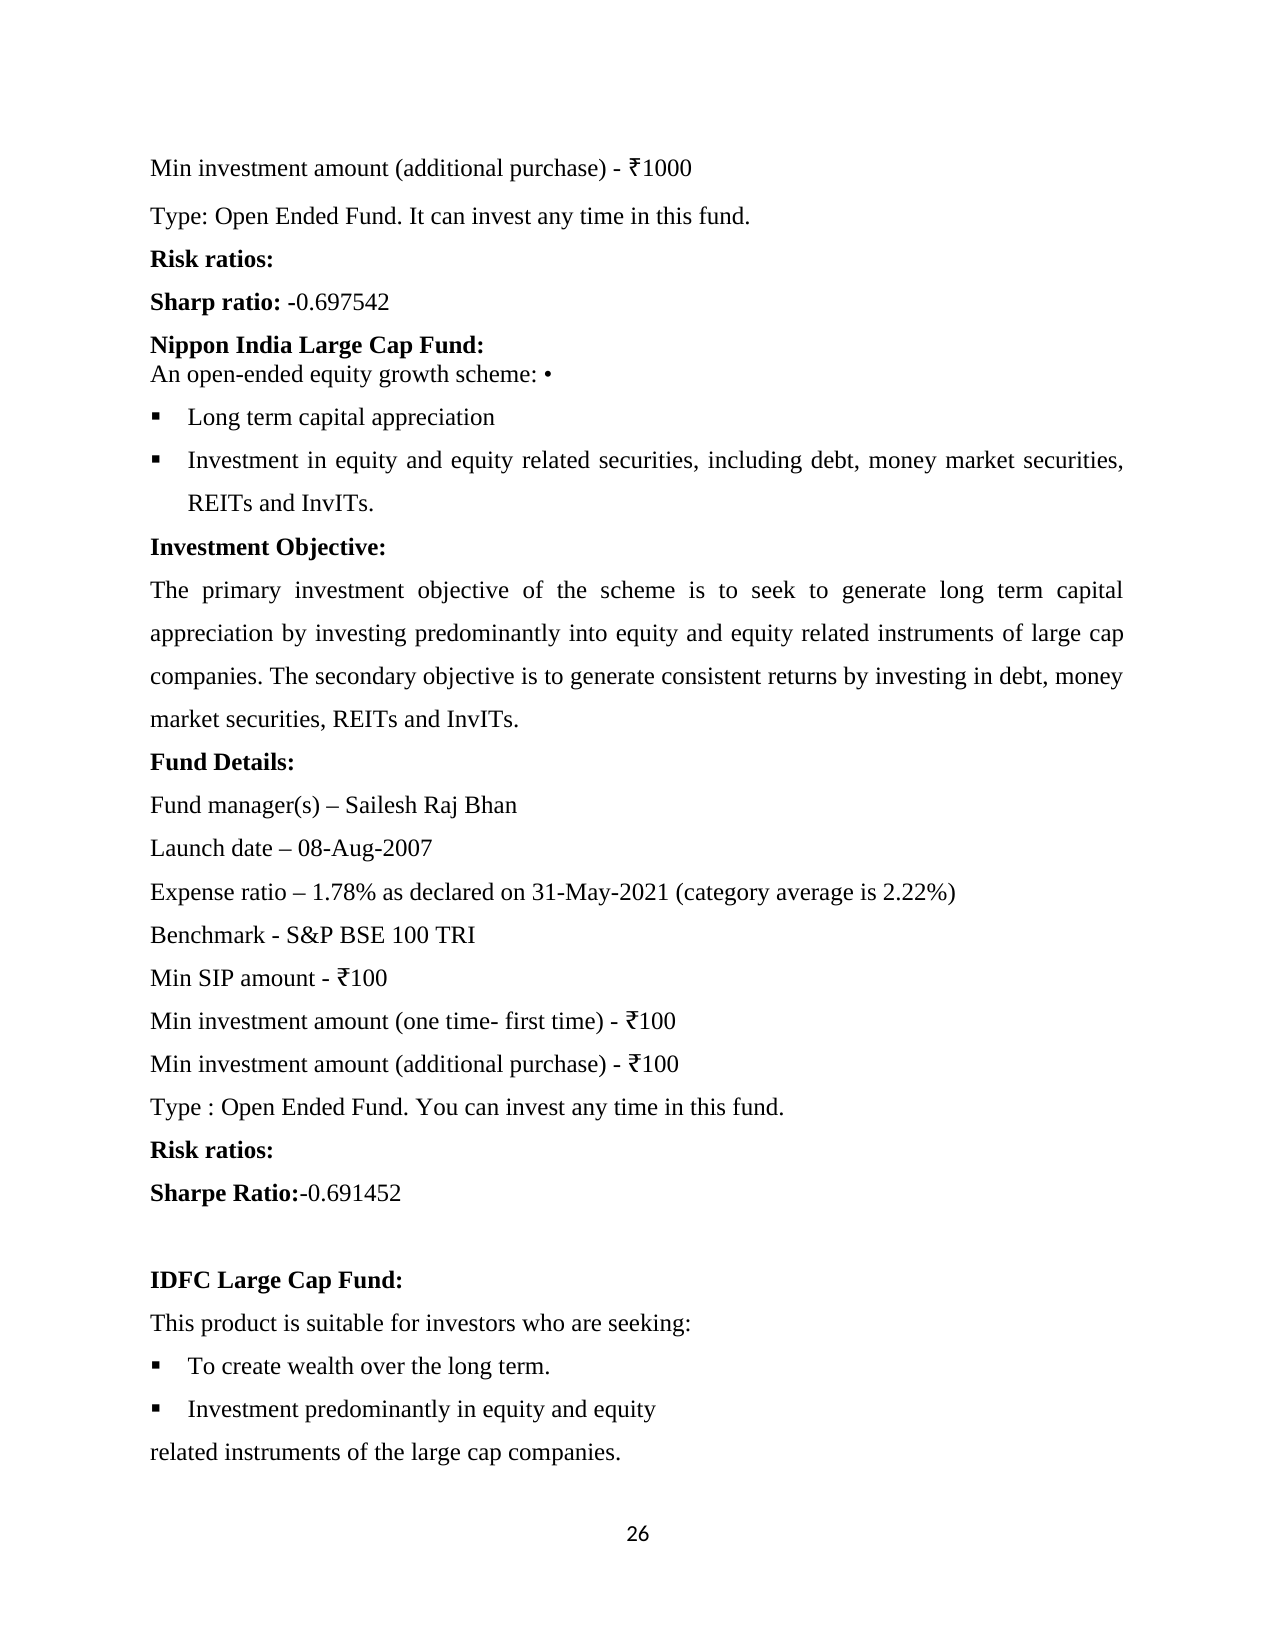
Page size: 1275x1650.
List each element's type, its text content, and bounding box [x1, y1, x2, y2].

text Risk ratios: [150, 244, 1125, 273]
text Risk ratios: [150, 1135, 1125, 1164]
text This product is suitable for investors who are seeking: [150, 1308, 1125, 1337]
text The primary investment objective of the scheme is to seek to generate long term capital appreciation by investing predominantly into equity and equity related instruments of large cap companies. The secondary objective is to generate consistent returns by investing in debt, money market securities, REITs and InvITs. [150, 575, 1125, 733]
text Type : Open Ended Fund. You can invest any time in this fund. [150, 1092, 1125, 1121]
list Long term capital appreciation [150, 402, 1125, 431]
text Fund Details: [150, 747, 1125, 776]
text An open-ended equity growth scheme: • [150, 359, 1125, 388]
text Nippon India Large Cap Fund: [150, 330, 1125, 359]
list Investment in equity and equity related securities, including debt, money market securities, REITs and InvITs. [150, 445, 1125, 517]
list Investment predominantly in equity and equity [150, 1394, 1125, 1423]
text Investment Objective: [150, 532, 1125, 560]
text Sharpe Ratio:-0.691452 [150, 1178, 1125, 1207]
text Sharp ratio: -0.697542 [150, 287, 1125, 316]
text Min investment amount (one time- first time) - ₹100 [150, 1006, 1125, 1035]
text Type: Open Ended Fund. It can invest any time in this fund. [150, 201, 1125, 230]
text Min investment amount (additional purchase) - ₹1000 [150, 150, 1125, 184]
text Min SIP amount - ₹100 [150, 963, 1125, 992]
text related instruments of the large cap companies. [150, 1437, 1125, 1466]
text Fund manager(s) – Sailesh Raj Bhan [150, 790, 1125, 819]
text Benchmark - S&P BSE 100 TRI [150, 920, 1125, 948]
text IDFC Large Cap Fund: [150, 1265, 1125, 1293]
text Launch date – 08-Aug-2007 [150, 833, 1125, 862]
list To create wealth over the long term. [150, 1351, 1125, 1380]
text Min investment amount (additional purchase) - ₹100 [150, 1049, 1125, 1078]
text Expense ratio – 1.78% as declared on 31-May-2021 (category average is 2.22%) [150, 877, 1125, 905]
